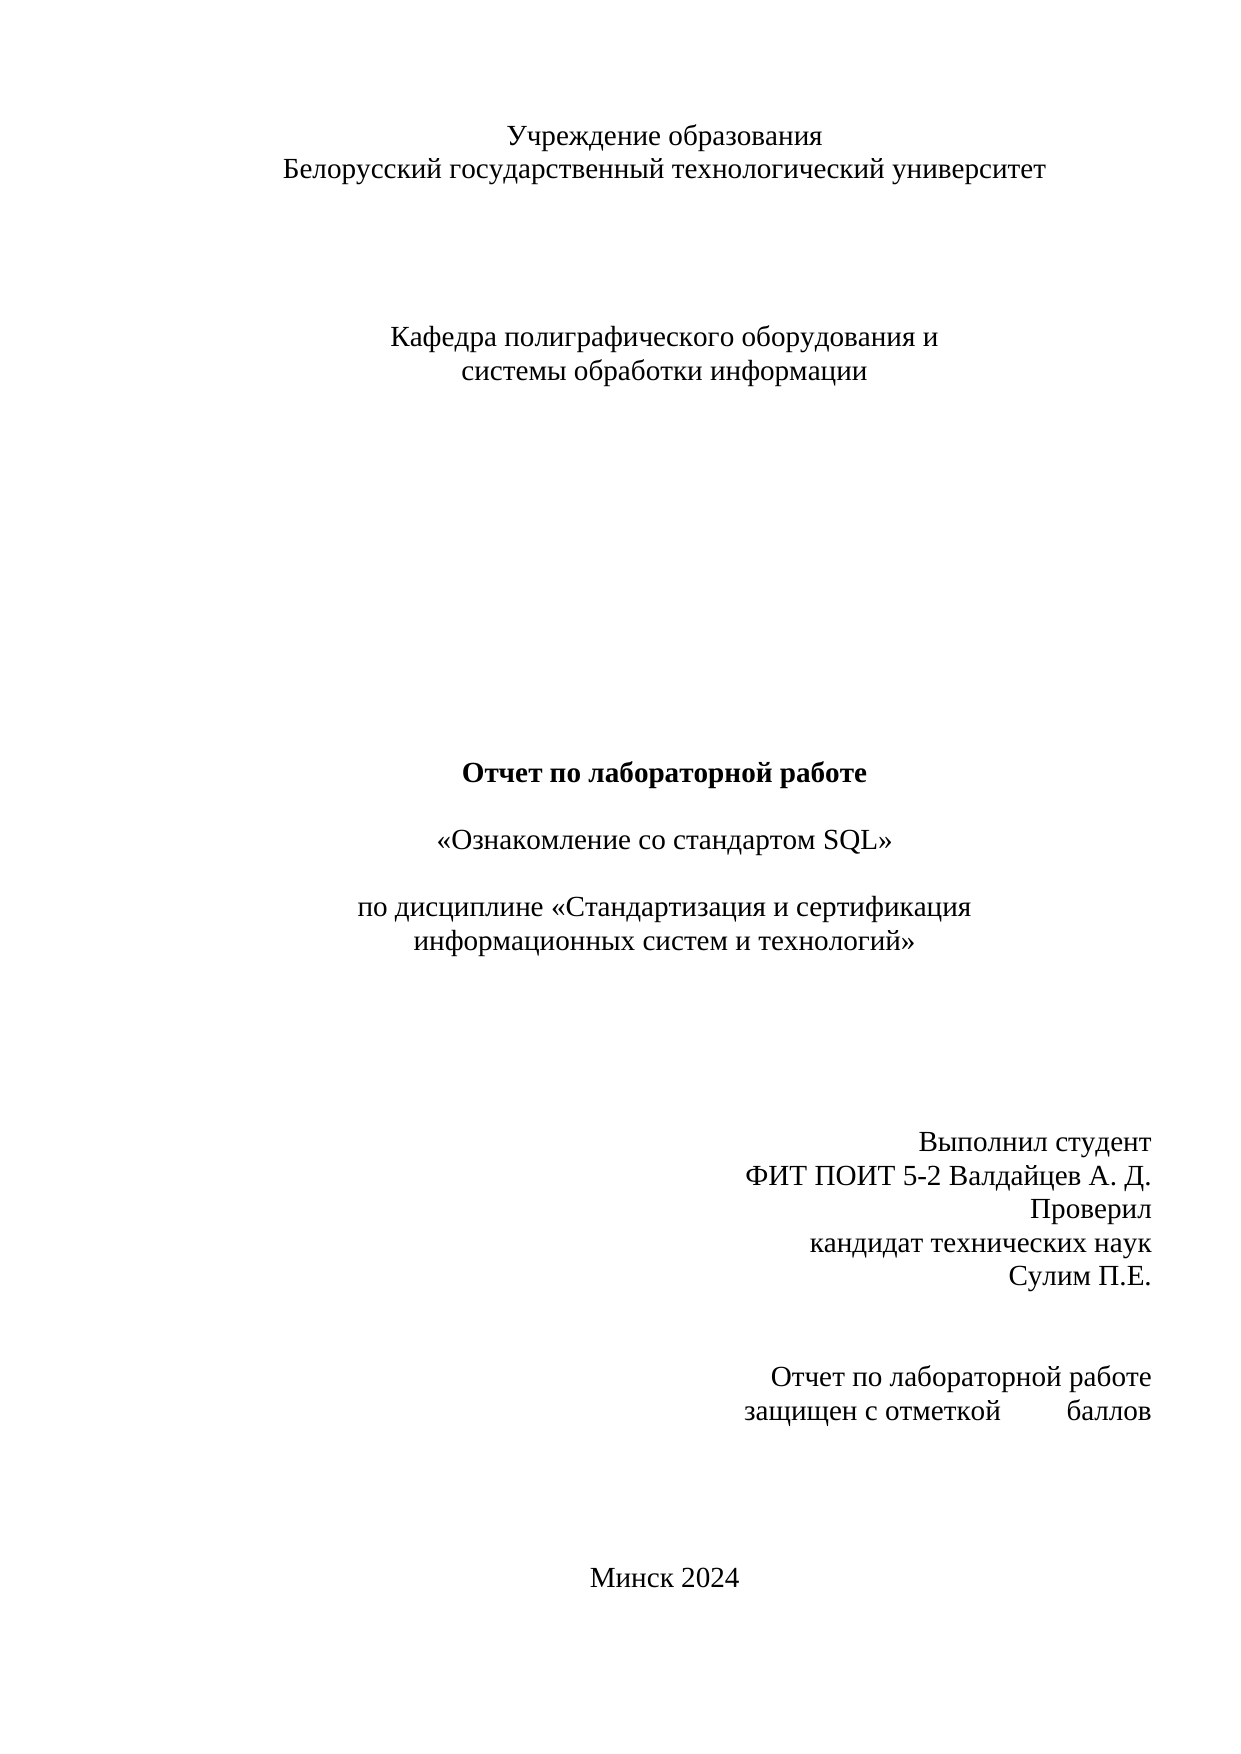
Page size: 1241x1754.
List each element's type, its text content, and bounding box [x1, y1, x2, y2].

text системы обработки информации [177, 353, 1152, 386]
text Проверил [177, 1191, 1152, 1225]
text Отчет по лабораторной работе [177, 755, 1152, 789]
text ФИТ ПОИТ 5-2 Валдайцев А. Д. [177, 1158, 1152, 1191]
text Сулим П.Е. [177, 1258, 1152, 1292]
text защищен с отметкой баллов [177, 1393, 1152, 1426]
text Отчет по лабораторной работе [177, 1359, 1152, 1393]
text «Ознакомление со стандартом SQL» [177, 822, 1152, 856]
text по дисциплине «Стандартизация и сертификация [177, 889, 1152, 923]
text Белорусский государственный технологический университет [177, 152, 1152, 185]
text Выполнил студент [177, 1124, 1152, 1158]
text Учреждение образования [177, 118, 1152, 152]
text Минск 2024 [177, 1560, 1152, 1594]
text Кафедра полиграфического оборудования и [177, 319, 1152, 353]
text информационных систем и технологий» [177, 923, 1152, 957]
text кандидат технических наук [177, 1225, 1152, 1258]
